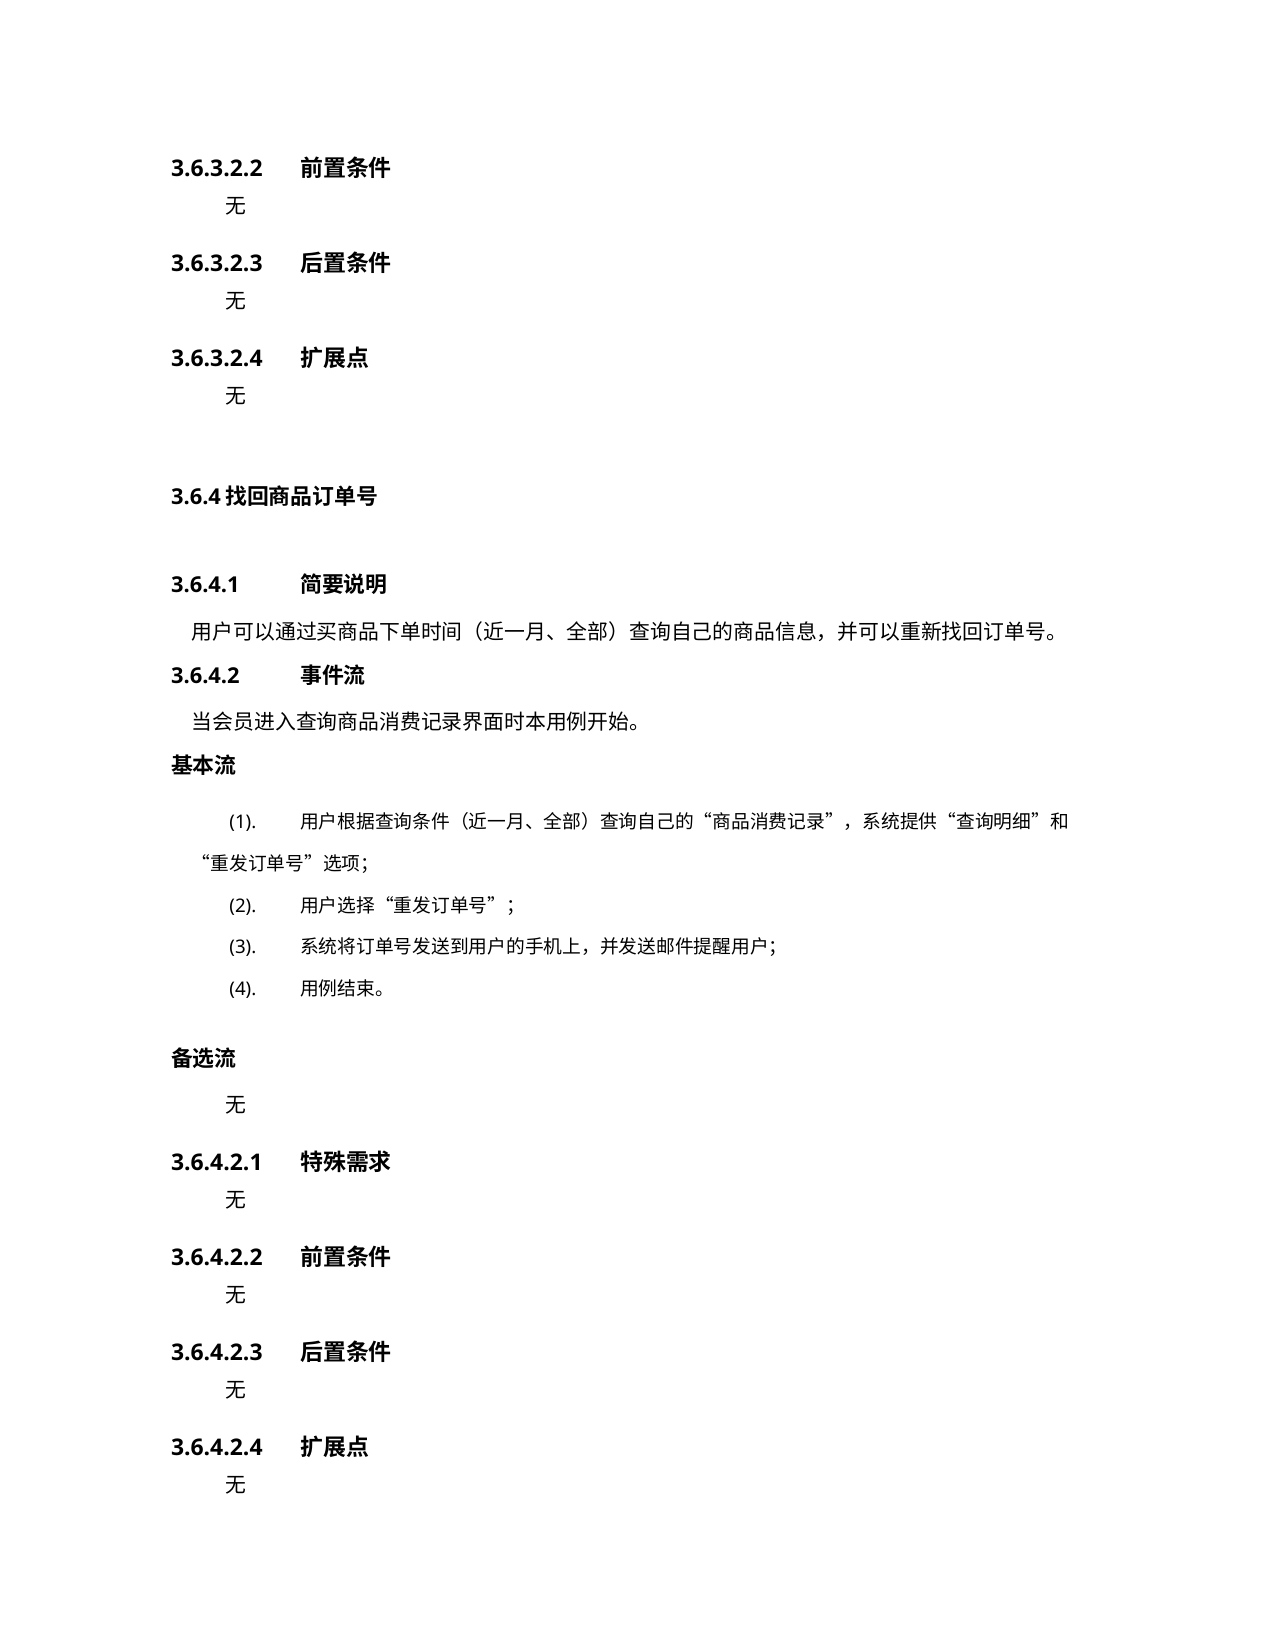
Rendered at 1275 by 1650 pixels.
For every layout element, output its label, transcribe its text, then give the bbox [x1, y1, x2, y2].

subtitle 前置条件 [171, 150, 1104, 183]
list 用例结束。 [192, 962, 1104, 1004]
list 用户根据查询条件（近一月、全部）查询自己的“商品消费记录”，系统提供“查询明细”和“重发订单号”选项； [192, 795, 1104, 879]
text 无 [192, 379, 1104, 409]
subtitle 特殊需求 [171, 1144, 1104, 1177]
text 无 [225, 1183, 1104, 1214]
list 用户选择“重发订单号”； [192, 879, 1104, 920]
subtitle 扩展点 [171, 1428, 1104, 1462]
subtitle 事件流 [171, 658, 1104, 689]
subtitle 备选流 [171, 1041, 1104, 1073]
text 无 [225, 284, 1104, 314]
text 无 [225, 1278, 1104, 1308]
subtitle 简要说明 [171, 567, 1104, 599]
subtitle 扩展点 [171, 339, 1104, 373]
text 无 [225, 189, 1104, 220]
text 当会员进入查询商品消费记录界面时本用例开始。 [192, 705, 1104, 735]
text 无 [225, 1373, 1104, 1403]
text 无 [225, 1089, 1104, 1119]
subtitle 后置条件 [171, 1333, 1104, 1367]
subtitle 后置条件 [171, 245, 1104, 278]
subtitle 找回商品订单号 [171, 479, 1104, 511]
subtitle 基本流 [171, 748, 1104, 779]
text 无 [192, 1468, 1104, 1498]
text 用户可以通过买商品下单时间（近一月、全部）查询自己的商品信息，并可以重新找回订单号。 [192, 615, 1104, 645]
list 系统将订单号发送到用户的手机上，并发送邮件提醒用户； [192, 920, 1104, 962]
subtitle 前置条件 [171, 1239, 1104, 1272]
